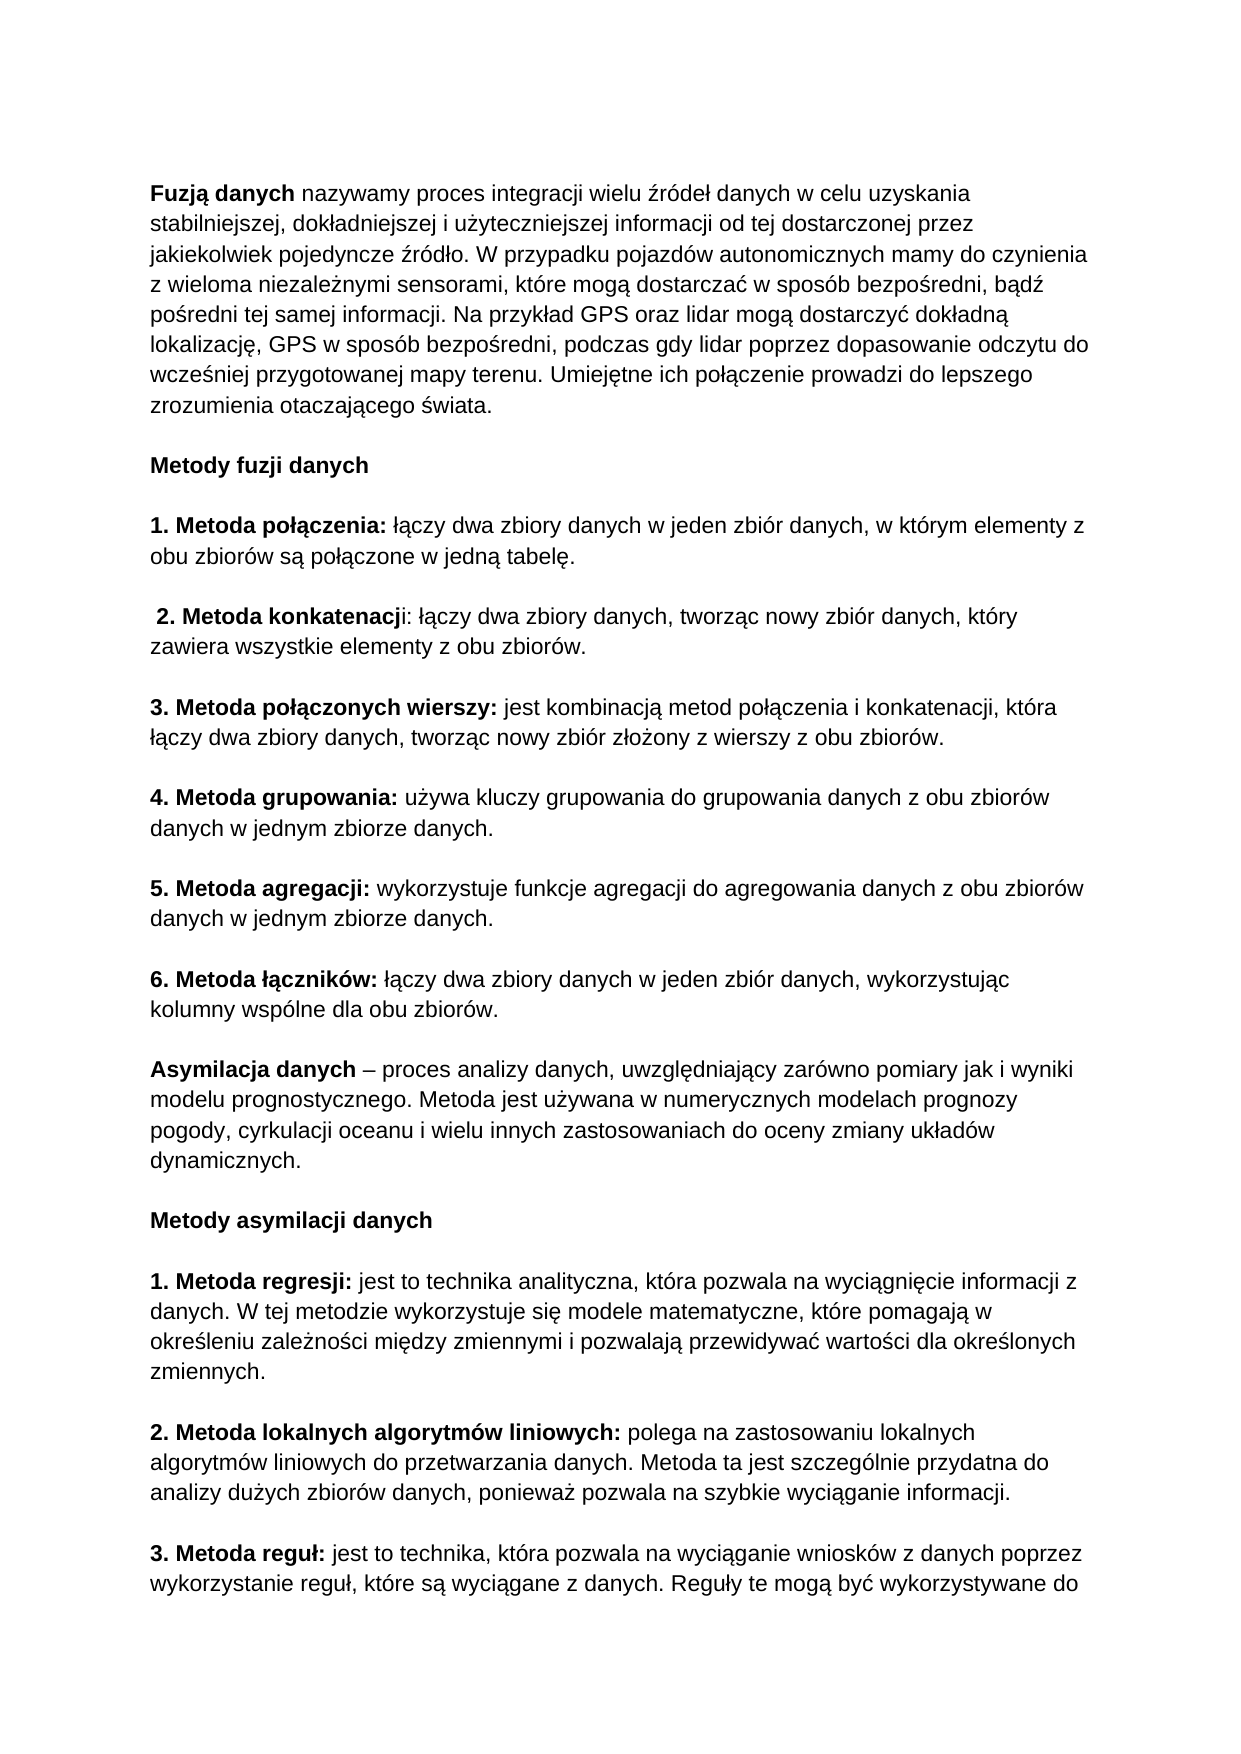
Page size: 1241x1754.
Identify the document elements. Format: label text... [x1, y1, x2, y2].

text 6. Metoda łączników: łączy dwa zbiory danych w jeden zbiór danych, wykorzystując kolumny wspólne dla obu zbiorów. [150, 966, 1090, 1022]
text Metody fuzji danych [150, 452, 1090, 478]
text 1. Metoda połączenia: łączy dwa zbiory danych w jeden zbiór danych, w którym elementy z obu zbiorów są połączone w jedną tabelę. [150, 512, 1090, 569]
text 1. Metoda regresji: jest to technika analityczna, która pozwala na wyciągnięcie informacji z danych. W tej metodzie wykorzystuje się modele matematyczne, które pomagają w określeniu zależności między zmiennymi i pozwalają przewidywać wartości dla określonych zmiennych. [150, 1268, 1090, 1385]
text Asymilacja danych – proces analizy danych, uwzględniający zarówno pomiary jak i wyniki modelu prognostycznego. Metoda jest używana w numerycznych modelach prognozy pogody, cyrkulacji oceanu i wielu innych zastosowaniach do oceny zmiany układów dynamicznych. [150, 1056, 1090, 1173]
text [150, 1539, 1090, 1596]
text 2. Metoda lokalnych algorytmów liniowych: polega na zastosowaniu lokalnych algorytmów liniowych do przetwarzania danych. Metoda ta jest szczególnie przydatna do analizy dużych zbiorów danych, ponieważ pozwala na szybkie wyciąganie informacji. [150, 1419, 1090, 1506]
text Fuzją danych nazywamy proces integracji wielu źródeł danych w celu uzyskania stabilniejszej, dokładniejszej i użyteczniejszej informacji od tej dostarczonej przez jakiekolwiek pojedyncze źródło. W przypadku pojazdów autonomicznych mamy do czynienia z wieloma niezależnymi sensorami, które mogą dostarczać w sposób bezpośredni, bądź pośredni tej samej informacji. Na przykład GPS oraz lidar mogą dostarczyć dokładną lokalizację, GPS w sposób bezpośredni, podczas gdy lidar poprzez dopasowanie odczytu do wcześniej przygotowanej mapy terenu. Umiejętne ich połączenie prowadzi do lepszego zrozumienia otaczającego świata. [150, 180, 1090, 418]
text 2. Metoda konkatenacji: łączy dwa zbiory danych, tworząc nowy zbiór danych, który zawiera wszystkie elementy z obu zbiorów. [150, 603, 1090, 660]
text 3. Metoda połączonych wierszy: jest kombinacją metod połączenia i konkatenacji, która łączy dwa zbiory danych, tworząc nowy zbiór złożony z wierszy z obu zbiorów. [150, 694, 1090, 750]
text Metody asymilacji danych [150, 1207, 1090, 1234]
text 4. Metoda grupowania: używa kluczy grupowania do grupowania danych z obu zbiorów danych w jednym zbiorze danych. [150, 784, 1090, 841]
text 5. Metoda agregacji: wykorzystuje funkcje agregacji do agregowania danych z obu zbiorów danych w jednym zbiorze danych. [150, 875, 1090, 932]
